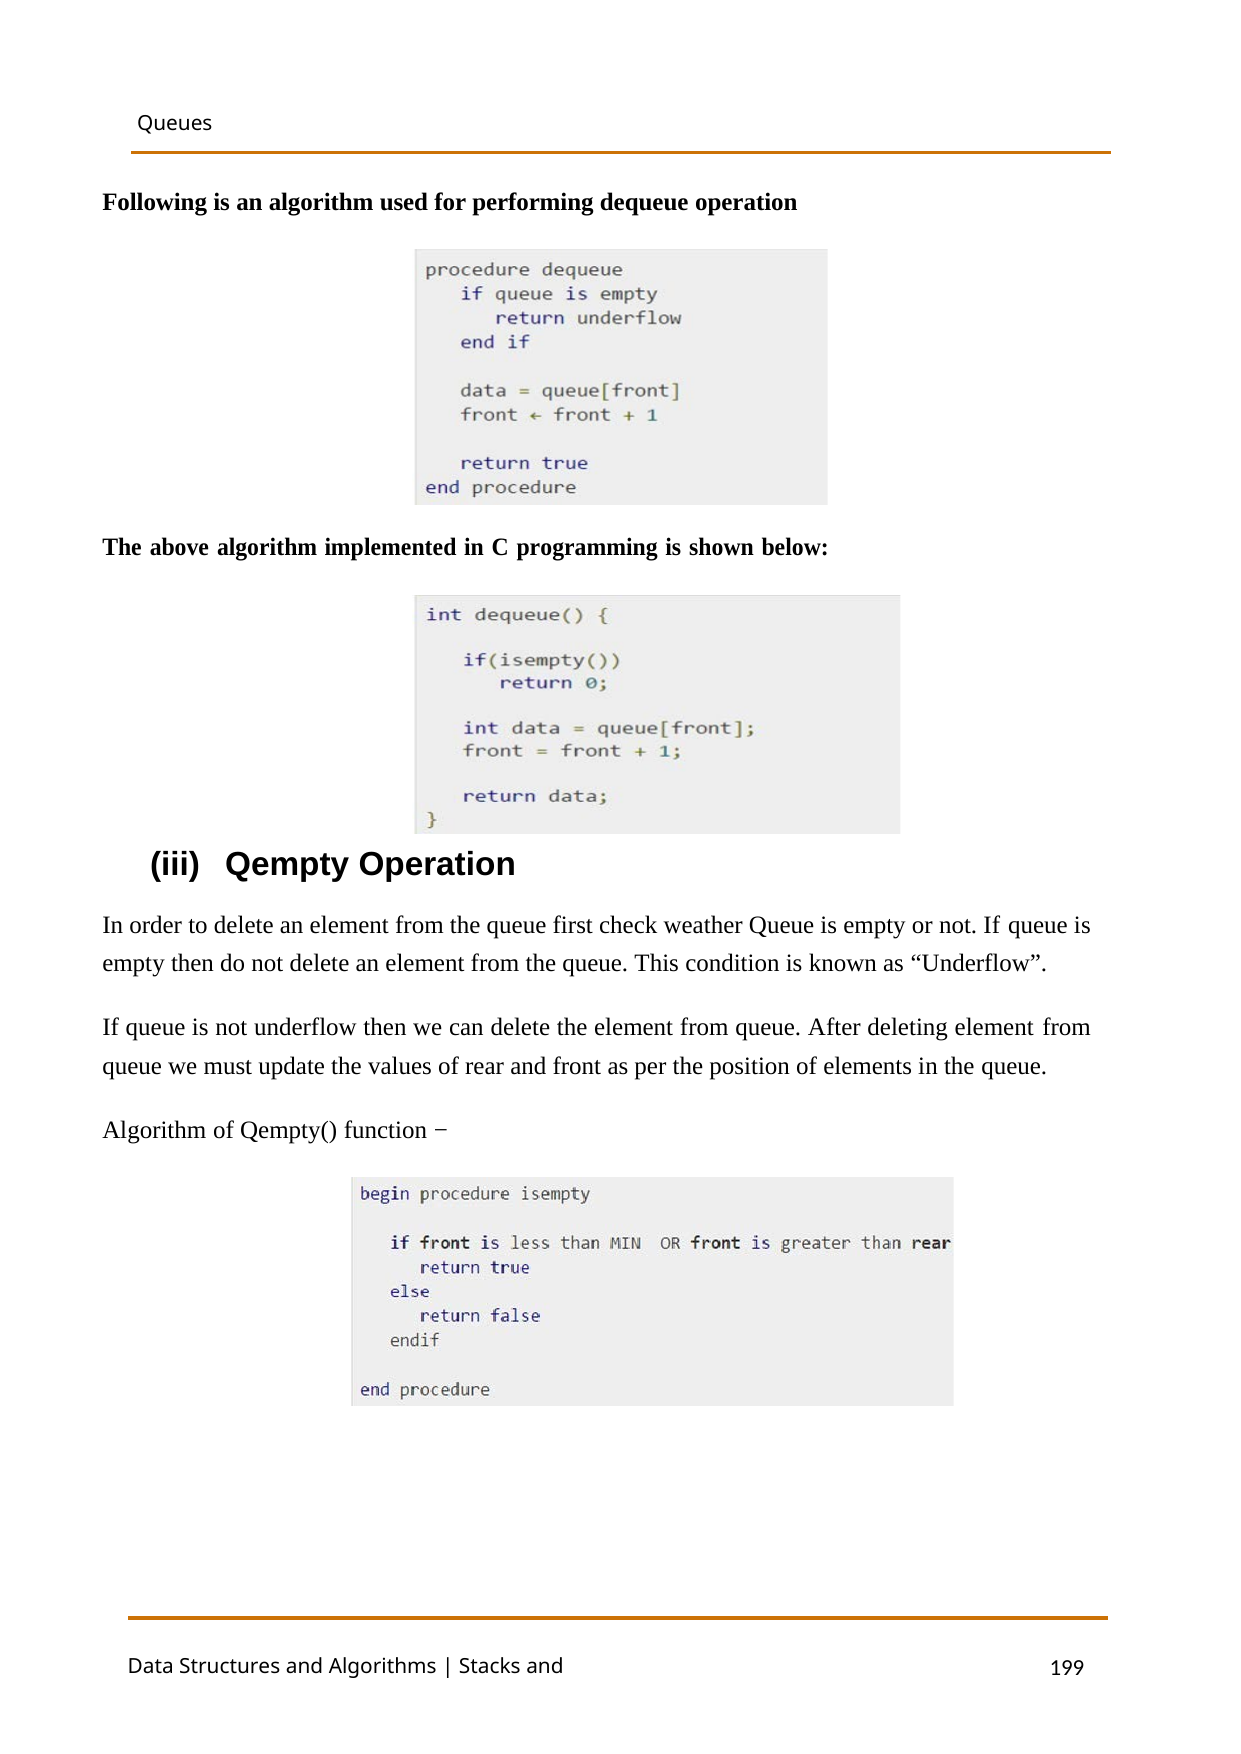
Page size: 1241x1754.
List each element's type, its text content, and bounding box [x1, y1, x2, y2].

text Algorithm of Qempty() function − [102, 1115, 1167, 1143]
picture [412, 249, 828, 505]
text In order to delete an element from the queue first check weather Queue is empty or not. If queue is empty then do not delete an element from the queue. This condition is known as “Underflow”. [102, 910, 1091, 977]
text Following is an algorithm used for performing dequeue operation [102, 187, 1167, 216]
text If queue is not underflow then we can delete the element from queue. After deleting element from queue we must update the values of rear and front as per the position of elements in the queue. [102, 1012, 1091, 1080]
picture [412, 595, 901, 834]
picture [351, 1177, 954, 1406]
